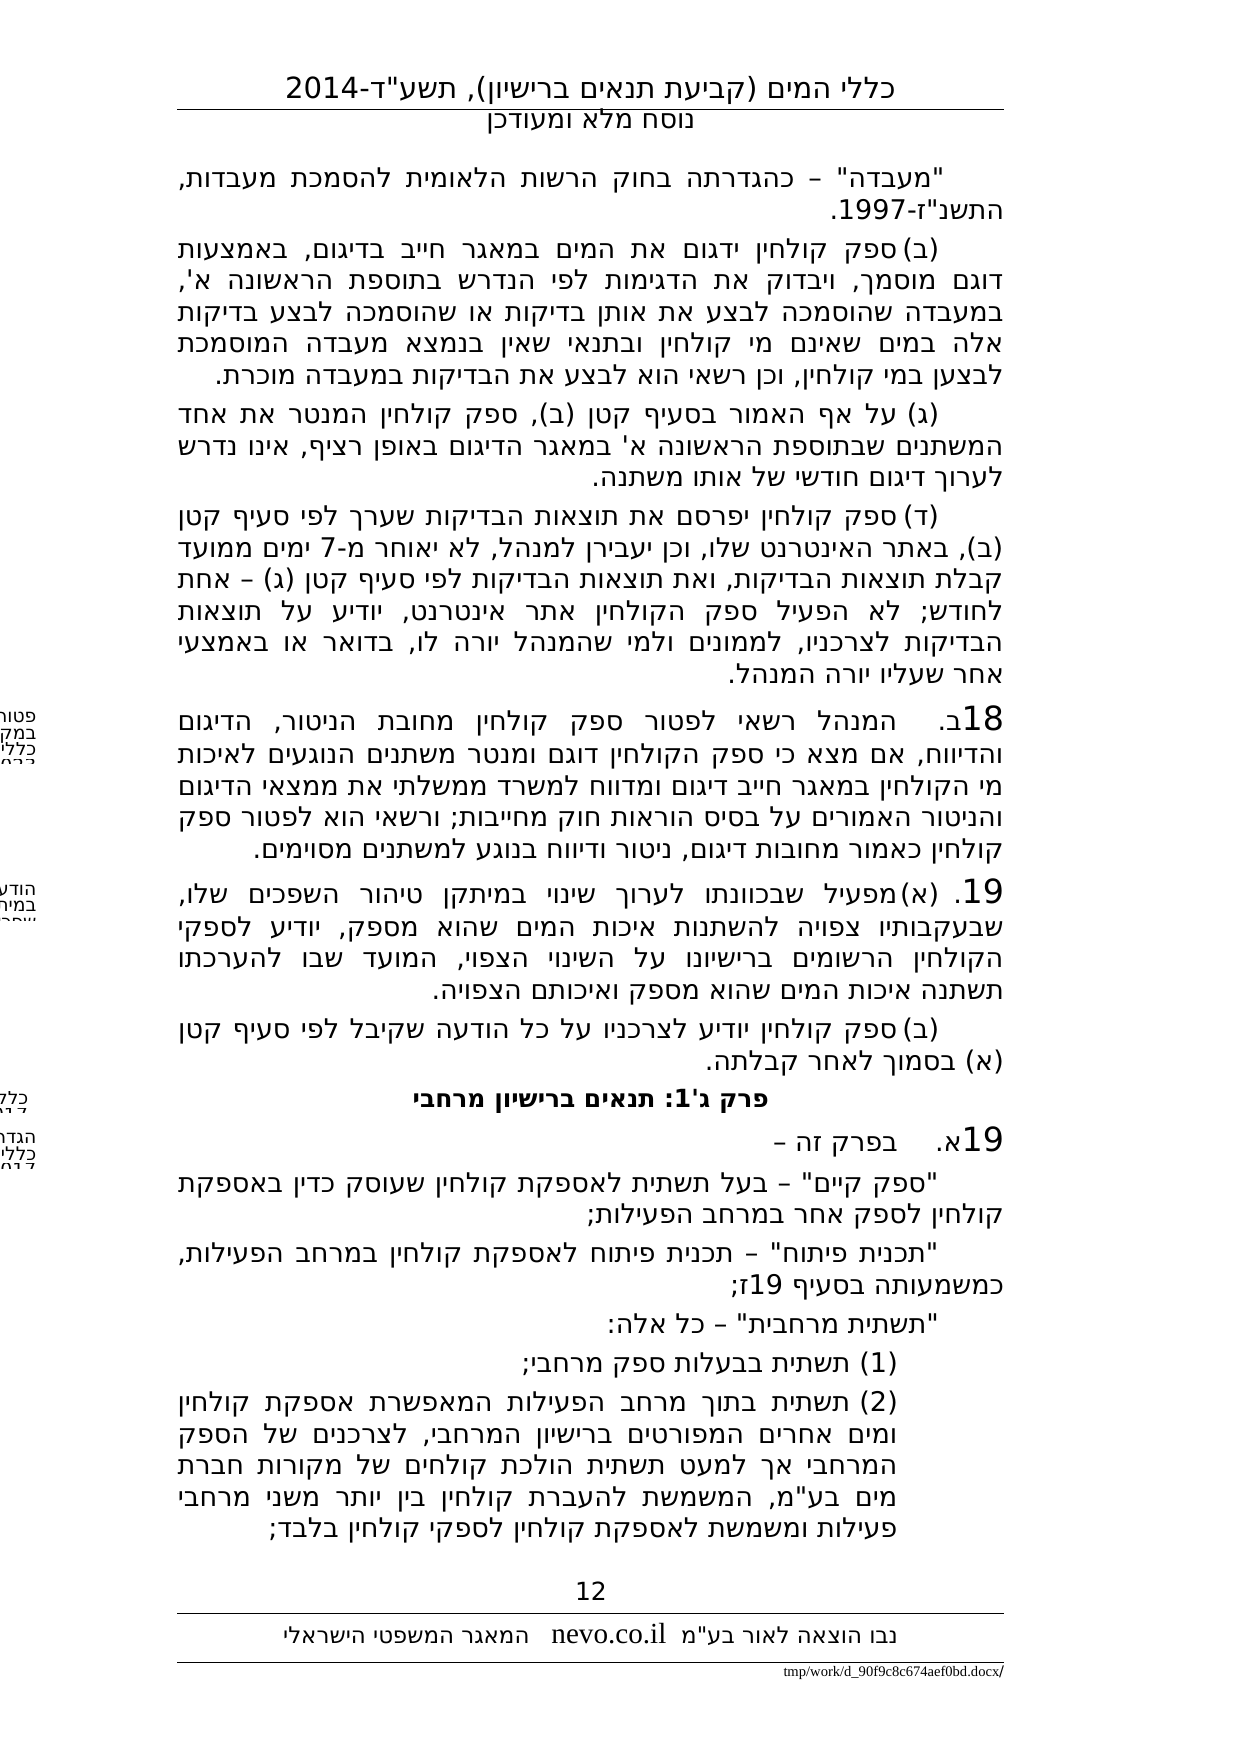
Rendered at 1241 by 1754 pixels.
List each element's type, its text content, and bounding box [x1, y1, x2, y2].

text "ספק קיים" – בעל תשתית לאספקת קולחין שעוסק כדין באספקת קולחין לספק אחר במרחב הפעילות; [177, 1167, 1004, 1230]
text (ב) ספק קולחין יודיע לצרכניו על כל הודעה שקיבל לפי סעיף קטן (א) בסמוך לאחר קבלתה. [177, 1013, 1004, 1077]
text 19. (א) מפעיל שבכוונתו לערוך שינוי במיתקן טיהור השפכים שלו, שבעקבותיו צפויה להשתנות איכות המים שהוא מספק, יודיע לספקי הקולחין הרשומים ברישיונו על השינוי הצפוי, המועד שבו להערכתו תשתנה איכות המים שהוא מספק ואיכותם הצפויה. [177, 872, 1004, 1006]
text "תכנית פיתוח" – תכנית פיתוח לאספקת קולחין במרחב הפעילות, כמשמעותה בסעיף 19ז; [177, 1238, 1004, 1301]
text 18ב. המנהל רשאי לפטור ספק קולחין מחובת הניטור, הדיגום והדיווח, אם מצא כי ספק הקולחין דוגם ומנטר משתנים הנוגעים לאיכות מי הקולחין במאגר חייב דיגום ומדווח למשרד ממשלתי את ממצאי הדיגום והניטור האמורים על בסיס הוראות חוק מחייבות; ורשאי הוא לפטור ספק קולחין כאמור מחובות דיגום, ניטור ודיווח בנוגע למשתנים מסוימים. [177, 700, 1004, 865]
text 19א. בפרק זה – [177, 1121, 1004, 1159]
text (ג) על אף האמור בסעיף קטן (ב), ספק קולחין המנטר את אחד המשתנים שבתוספת הראשונה א' במאגר הדיגום באופן רציף, אינו נדרש לערוך דיגום חודשי של אותו משתנה. [177, 398, 1004, 493]
text (2) תשתית בתוך מרחב הפעילות המאפשרת אספקת קולחין ומים אחרים המפורטים ברישיון המרחבי, לצרכנים של הספק המרחבי אך למעט תשתית הולכת קולחים של מקורות חברת מים בע"מ, המשמשת להעברת קולחין בין יותר משני מרחבי פעילות ומשמשת לאספקת קולחין לספקי קולחין בלבד; [177, 1386, 898, 1544]
text (ד) ספק קולחין יפרסם את תוצאות הבדיקות שערך לפי סעיף קטן (ב), באתר האינטרנט שלו, וכן יעבירן למנהל, לא יאוחר מ-7 ימים ממועד קבלת תוצאות הבדיקות, ואת תוצאות הבדיקות לפי סעיף קטן (ג) – אחת לחודש; לא הפעיל ספק הקולחין אתר אינטרנט, יודיע על תוצאות הבדיקות לצרכניו, לממונים ולמי שהמנהל יורה לו, בדואר או באמצעי אחר שעליו יורה המנהל. [177, 501, 1004, 690]
text (ב) ספק קולחין ידגום את המים במאגר חייב בדיגום, באמצעות דוגם מוסמך, ויבדוק את הדגימות לפי הנדרש בתוספת הראשונה א', במעבדה שהוסמכה לבצע את אותן בדיקות או שהוסמכה לבצע בדיקות אלה במים שאינם מי קולחין ובתנאי שאין בנמצא מעבדה המוסמכת לבצען במי קולחין, וכן רשאי הוא לבצע את הבדיקות במעבדה מוכרת. [177, 233, 1004, 391]
text "תשתית מרחבית" – כל אלה: [177, 1308, 1004, 1340]
text "מעבדה" – כהגדרתה בחוק הרשות הלאומית להסמכת מעבדות, התשנ"ז-1997. [177, 162, 1004, 226]
text (1) תשתית בבעלות ספק מרחבי; [177, 1347, 898, 1379]
text פרק ג'1: תנאים ברישיון מרחבי [177, 1084, 1004, 1113]
